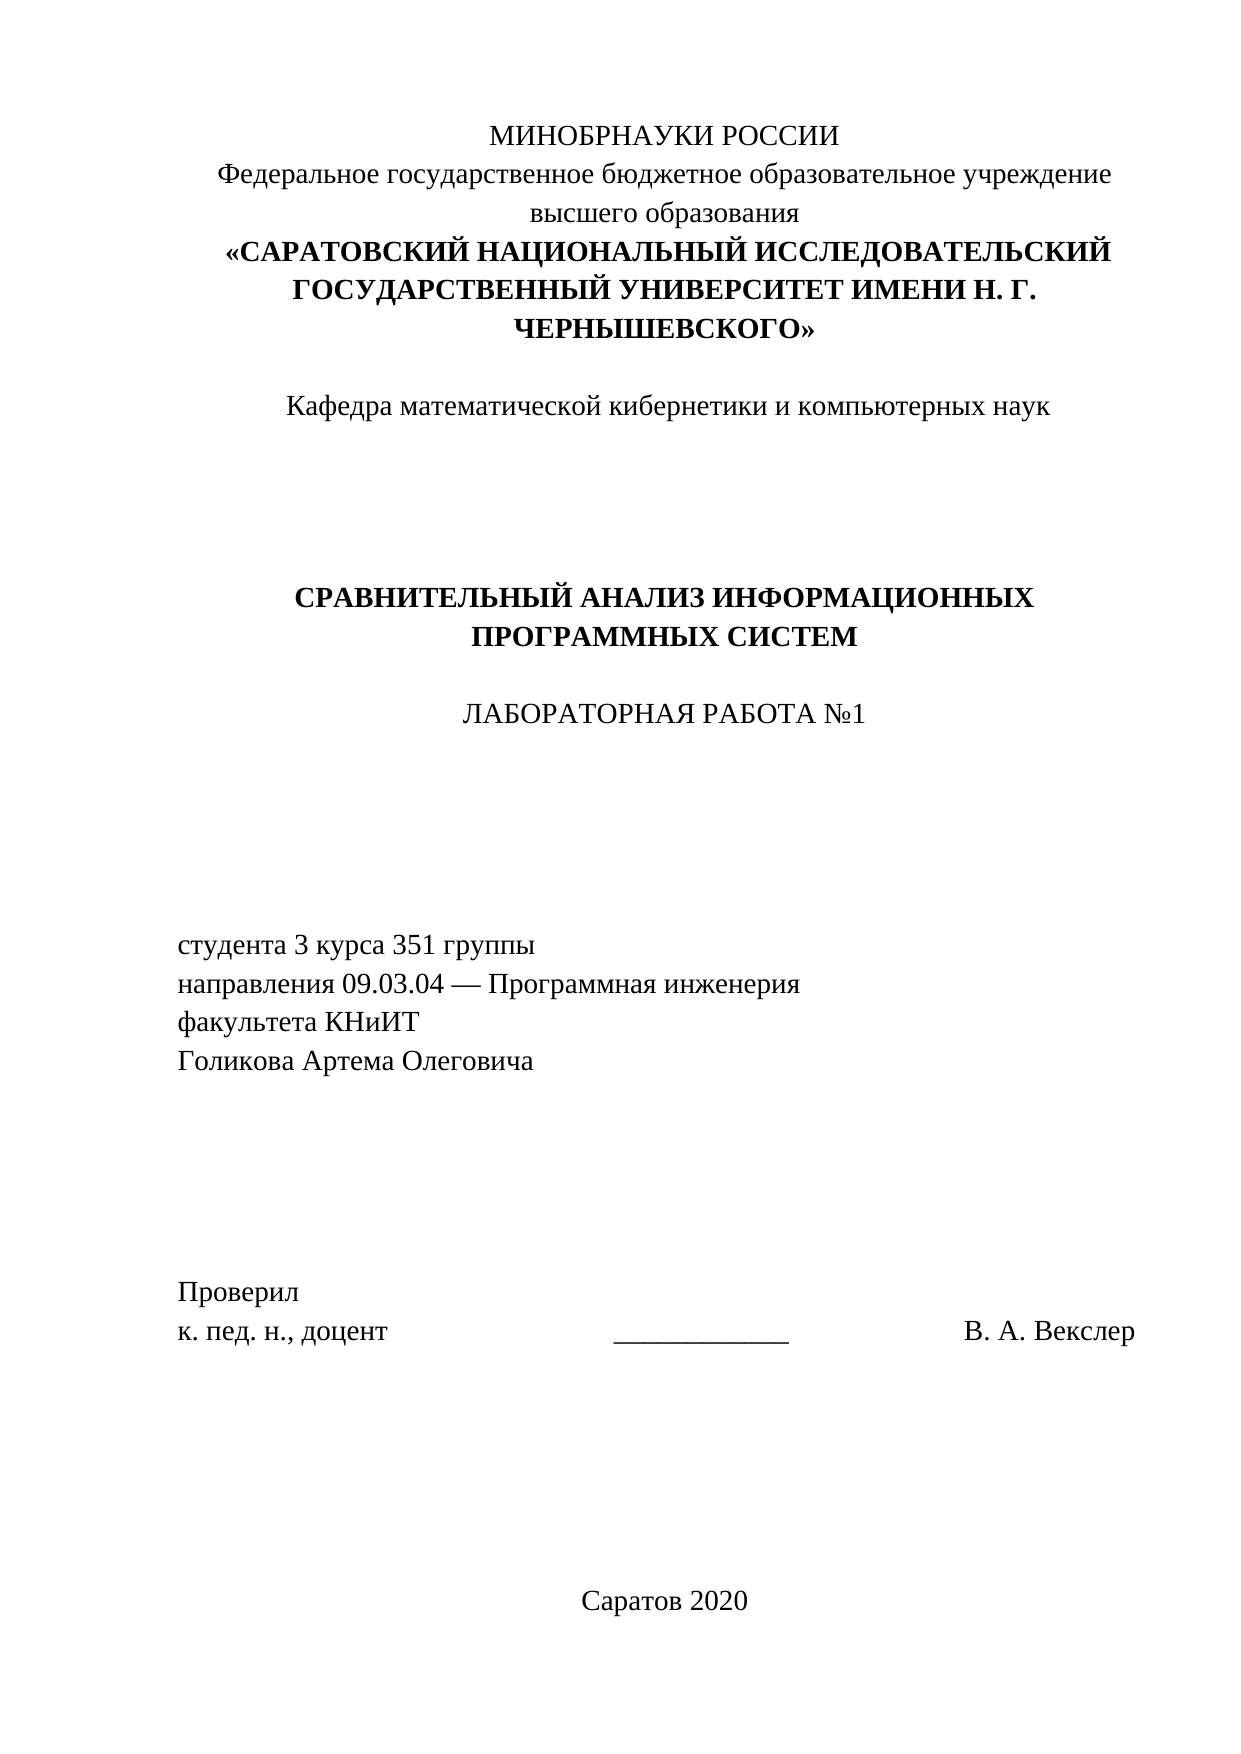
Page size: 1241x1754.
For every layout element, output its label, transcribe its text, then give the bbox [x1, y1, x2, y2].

text Проверил [177, 1274, 1152, 1308]
text МИНОБРНАУКИ РОССИИ [177, 118, 1152, 152]
text направления 09.03.04 — Программная инженерия [177, 966, 1152, 999]
text к. пед. н., доцент ____________ В. А. Векслер [177, 1313, 1152, 1346]
text Федеральное государственное бюджетное образовательное учреждение высшего образования [177, 157, 1152, 229]
text Голикова Артема Олеговича [177, 1043, 1152, 1077]
text Саратов 2020 [177, 1583, 1152, 1616]
text факультета КНиИТ [177, 1004, 1152, 1038]
text СРАВНИТЕЛЬНЫЙ АНАЛИЗ ИНФОРМАЦИОННЫХ ПРОГРАММНЫХ СИСТЕМ [177, 581, 1152, 653]
text Кафедра математической кибернетики и компьютерных наук [177, 388, 1152, 421]
text студента 3 курса 351 группы [177, 927, 1152, 961]
text «САРАТОВСКИЙ НАЦИОНАЛЬНЫЙ ИССЛЕДОВАТЕЛЬСКИЙ ГОСУДАРСТВЕННЫЙ УНИВЕРСИТЕТ ИМЕНИ Н. Г. ЧЕРНЫШЕВСКОГО» [177, 234, 1152, 344]
text ЛАБОРАТОРНАЯ РАБОТА №1 [177, 696, 1152, 730]
